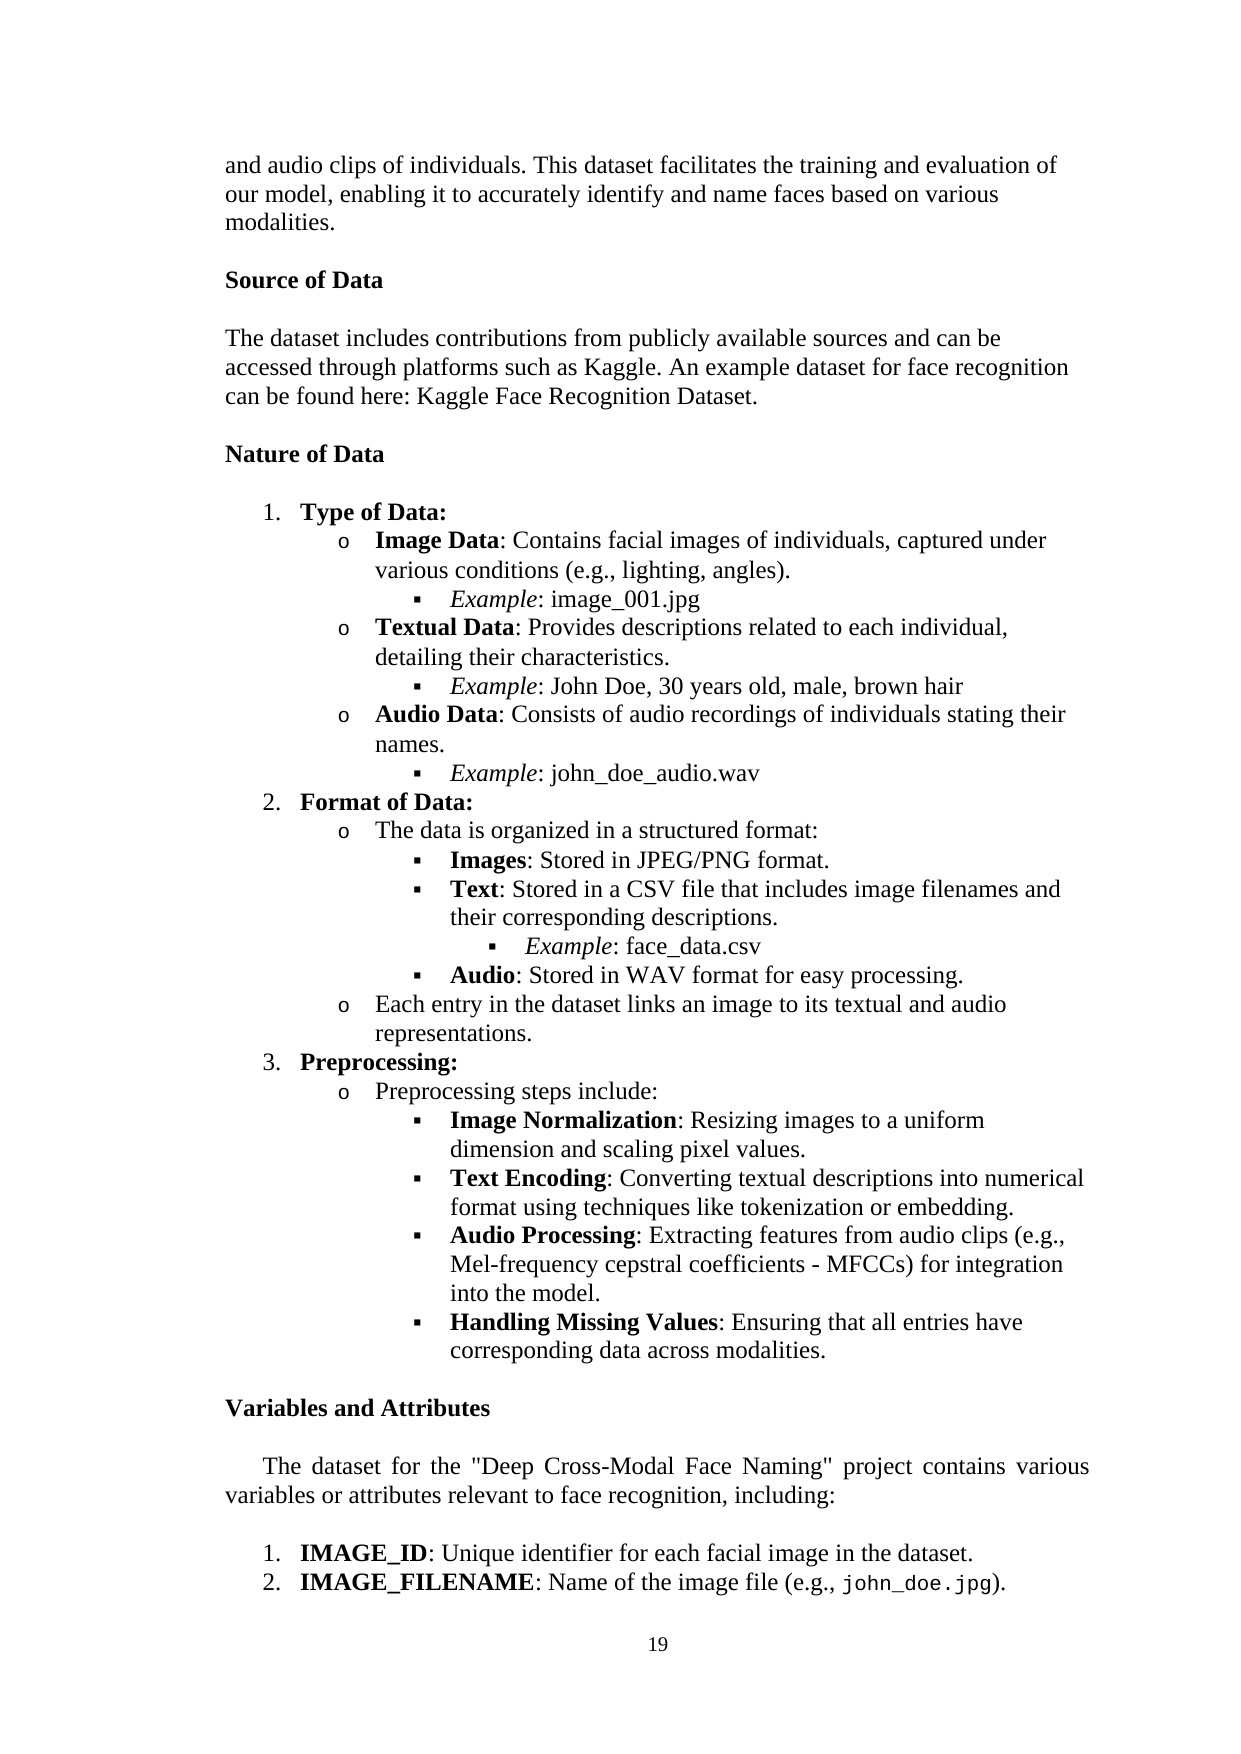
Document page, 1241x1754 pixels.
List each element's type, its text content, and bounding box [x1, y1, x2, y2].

list Example: face_data.csv [487, 989, 1090, 1017]
list Example: john_doe_audio.wav [412, 815, 1090, 844]
list Text Encoding: Converting textual descriptions into numerical format using techniques like tokenization or embedding. [412, 1220, 1090, 1278]
list Audio: Stored in WAV format for easy processing. [412, 1017, 1090, 1046]
list Each entry in the dataset links an image to its textual and audio representations. [337, 1046, 1090, 1104]
list Handling Missing Values: Ensuring that all entries have corresponding data across modalities. [412, 1364, 1090, 1422]
list Image Normalization: Resizing images to a uniform dimension and scaling pixel values. [412, 1163, 1090, 1220]
text Nature of Data [225, 496, 1090, 525]
list Audio Processing: Extracting features from audio clips (e.g., Mel-frequency cepstral coefficients - MFCCs) for integration into the model. [412, 1278, 1090, 1364]
list Format of Data: [262, 844, 1090, 873]
list Images: Stored in JPEG/PNG format. [412, 902, 1090, 931]
list Preprocessing: [262, 1104, 1090, 1133]
list Type of Data: [262, 554, 1090, 583]
list Example: John Doe, 30 years old, male, brown hair [412, 728, 1090, 757]
list Audio Data: Consists of audio recordings of individuals stating their names. [337, 757, 1090, 815]
text Source of Data [225, 323, 1090, 352]
list Preprocessing steps include: [337, 1133, 1090, 1163]
list Example: image_001.jpg [412, 641, 1090, 670]
list Image Data: Contains facial images of individuals, captured under various conditions (e.g., lighting, angles). [337, 583, 1090, 641]
text The dataset includes contributions from publicly available sources and can be accessed through platforms such as Kaggle. An example dataset for face recognition can be found here: Kaggle Face Recognition Dataset. [225, 381, 1090, 467]
list Textual Data: Provides descriptions related to each individual, detailing their characteristics. [337, 670, 1090, 728]
list Text: Stored in a CSV file that includes image filenames and their corresponding descriptions. [412, 931, 1090, 989]
text Variables and Attributes [225, 1451, 1090, 1479]
list The data is organized in a structured format: [337, 873, 1090, 902]
text To develop a robust deep learning system for cross-modal face naming, we have collected a comprehensive dataset comprising facial images, text descriptions, and audio clips of individuals. This dataset facilitates the training and evaluation of our model, enabling it to accurately identify and name faces based on various modalities. [225, 150, 1090, 294]
text The dataset for the "Deep Cross-Modal Face Naming" project contains various variables or attributes relevant to face recognition, including: [225, 1509, 1090, 1566]
